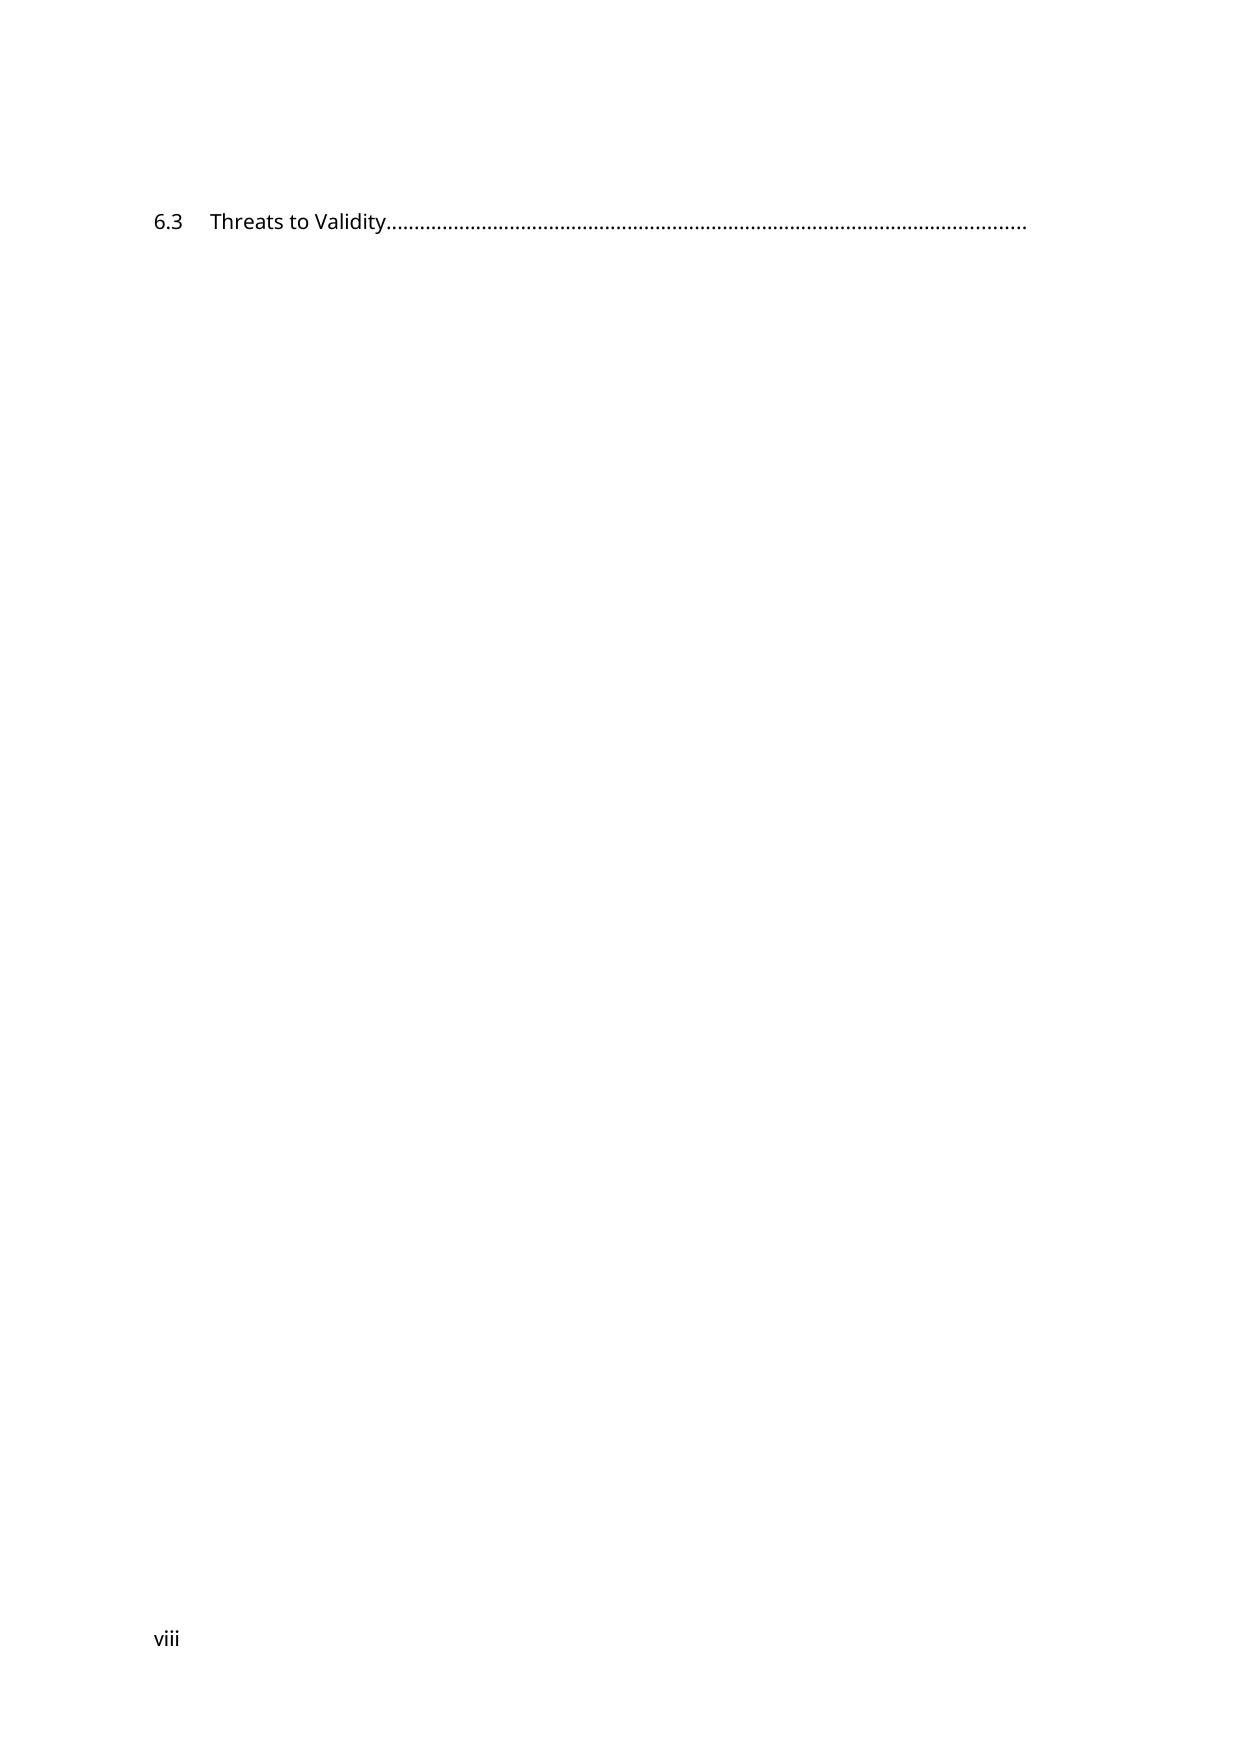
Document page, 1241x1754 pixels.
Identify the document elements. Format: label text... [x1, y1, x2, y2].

text 6.3 Threats to Validity 76 [153, 207, 996, 235]
